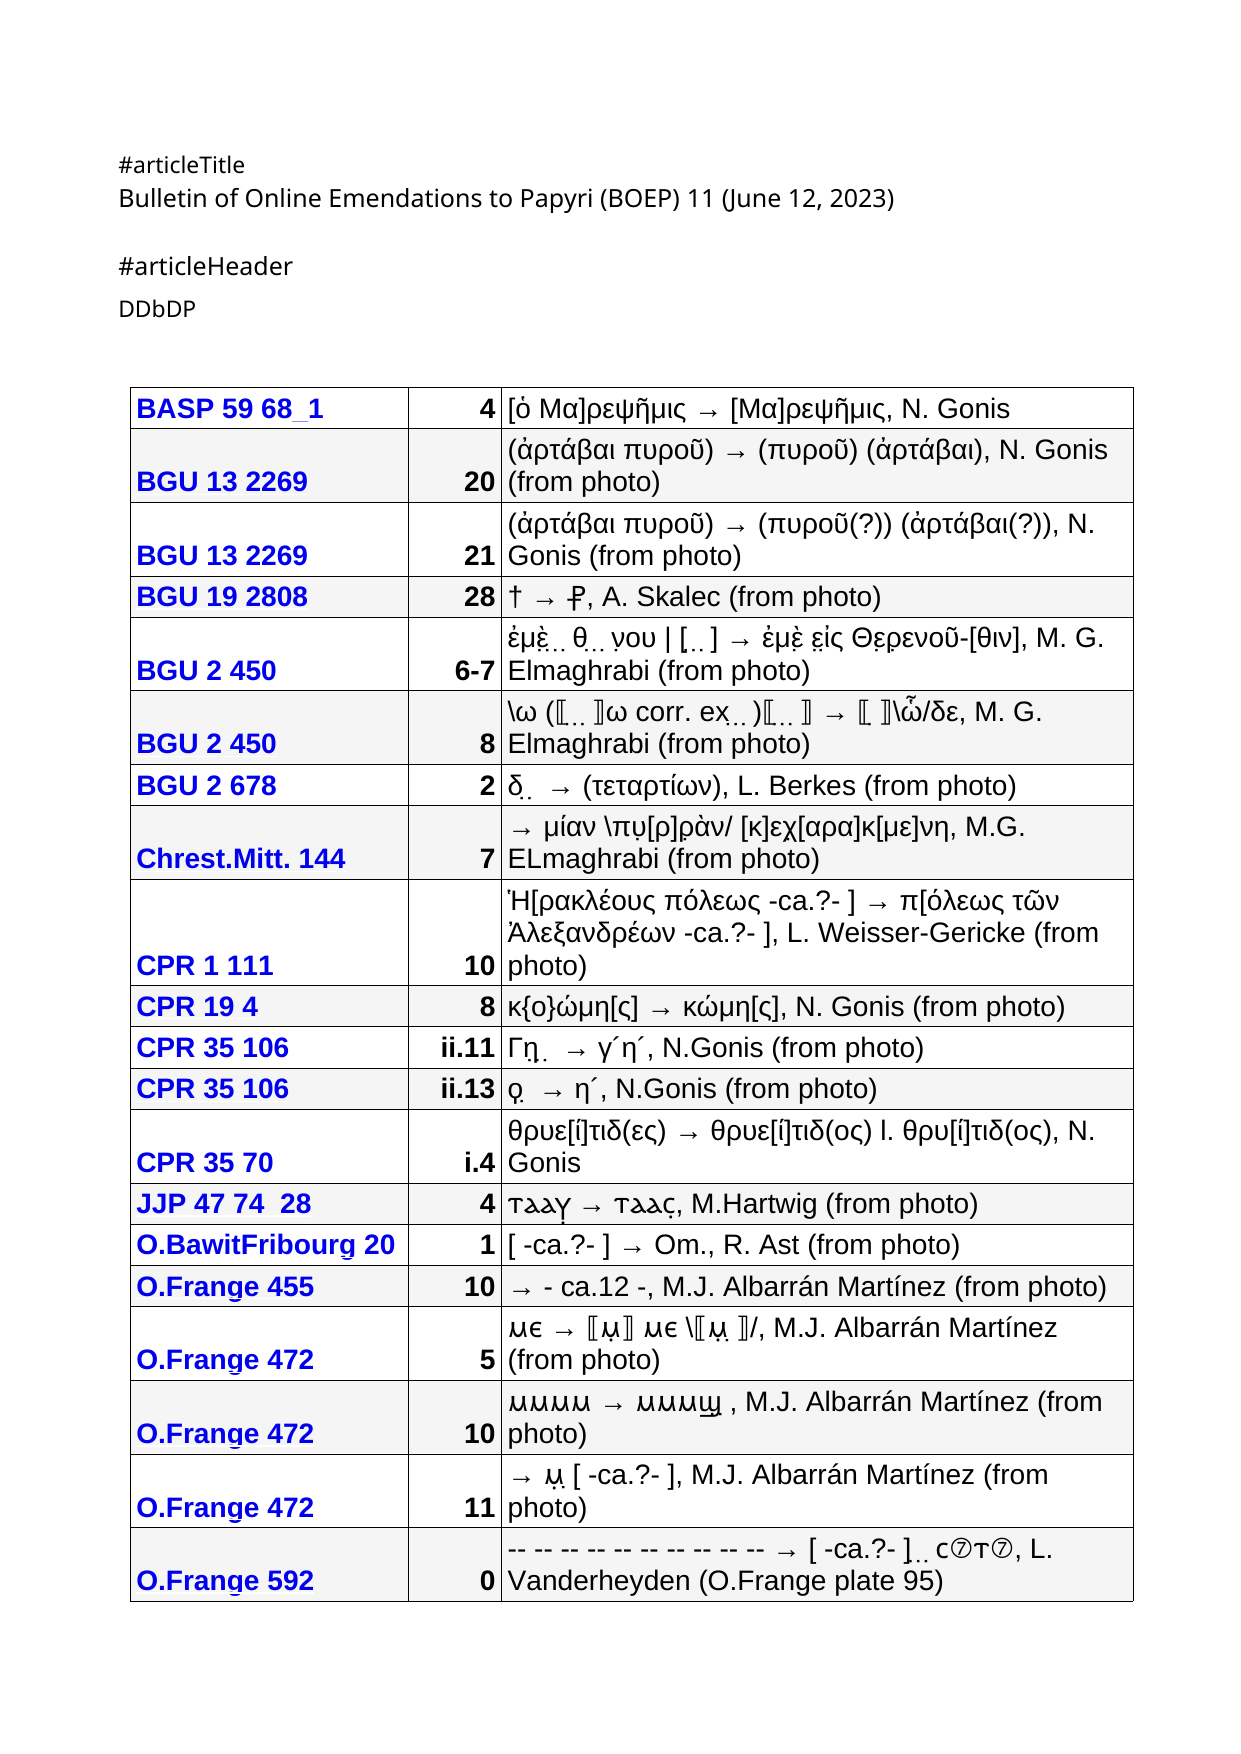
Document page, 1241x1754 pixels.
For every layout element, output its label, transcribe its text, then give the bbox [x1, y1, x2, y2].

table_cell ἐμὲ̣ ̣ ̣ ̣θ ̣ ̣ ̣ν̣ου | [ ̣ ̣ ̣] → ἐμὲ̣ ε̣ἰ̣ς Θε̣ρ̣ενοῦ-[θιν], M. G. Elmaghrabi (from photo) [502, 618, 1133, 690]
table_cell → - ca.12 -, M.J. Albarrán Martínez (from photo) [502, 1266, 1133, 1306]
table_cell O.Frange 592 [131, 1528, 408, 1601]
table_cell CPR 19 4 [131, 986, 408, 1026]
table_cell 7 [409, 806, 501, 879]
table_cell ⲧⲁⲁⲩ̣ → ⲧⲁⲁⲥ̣, M.Hartwig (from photo) [502, 1184, 1133, 1224]
table_cell 0 [409, 1528, 501, 1601]
table_cell 8 [409, 986, 501, 1026]
table_cell BGU 13 2269 [131, 429, 408, 502]
table_cell 10 [409, 1381, 501, 1453]
table_cell θρυε[ί]τιδ(ες) → θρυε[ί]τιδ(ος) l. θρυ[ί]τιδ(ος), N. Gonis [502, 1110, 1133, 1182]
table_cell (ἀρτάβαι πυροῦ) → (πυροῦ) (ἀρτάβαι), N. Gonis (from photo) [502, 429, 1133, 502]
table_cell BGU 2 678 [131, 765, 408, 805]
table_cell O.BawitFribourg 20 [131, 1225, 408, 1265]
table_cell → μίαν \πυ̣[ρ]ρ̣ὰν/ [κ]εχ̣[αρα]κ[με]νη, M.G. ELmaghrabi (from photo) [502, 806, 1133, 879]
table_cell BGU 2 450 [131, 618, 408, 690]
table_cell ii.13 [409, 1069, 501, 1109]
table_cell O.Frange 455 [131, 1266, 408, 1306]
table_cell κ{ο}ώμη[ς] → κώμη[ς], N. Gonis (from photo) [502, 986, 1133, 1026]
table_cell 11 [409, 1455, 501, 1527]
table_cell † → ⳨, A. Skalec (from photo) [502, 577, 1133, 617]
table_cell -- -- -- -- -- -- -- -- -- -- → [ -ca.?- ] ̣ ̣ ̣ⲥⲧ, L. Vanderheyden (O.Frange plate 95) [502, 1528, 1133, 1601]
table_cell ⲙⲉ → ⟦ⲙ̣⟧ ⲙⲉ \⟦ⲙ̣ ̣⟧/, M.J. Albarrán Martínez (from photo) [502, 1307, 1133, 1380]
table_cell Chrest.Mitt. 144 [131, 806, 408, 879]
table_header 4 [409, 388, 501, 428]
table_cell 1 [409, 1225, 501, 1265]
table_cell JJP 47 74_28 [131, 1184, 408, 1224]
table_cell O.Frange 472 [131, 1307, 408, 1380]
table_cell 8 [409, 691, 501, 764]
table_header BASP 59 68_1 [131, 388, 408, 428]
table_cell ⲙⲙⲙⲙ → ⲙⲙⲙϣ̣ ̣, M.J. Albarrán Martínez (from photo) [502, 1381, 1133, 1453]
table_cell \ω (⟦ ̣ ̣ ̣⟧ω corr. ex ̣ ̣ ̣)⟦ ̣ ̣ ̣⟧ → ⟦ ̣⟧\ὧ/δε, M. G. Elmaghrabi (from photo) [502, 691, 1133, 764]
table_cell 20 [409, 429, 501, 502]
table_cell BGU 13 2269 [131, 503, 408, 576]
table_cell O.Frange 472 [131, 1455, 408, 1527]
table_cell ii.11 [409, 1027, 501, 1067]
table_cell i.4 [409, 1110, 501, 1182]
text DDbDP [118, 293, 1122, 324]
table_cell CPR 35 70 [131, 1110, 408, 1182]
text Bulletin of Online Emendations to Papyri (BOEP) 11 (June 12, 2023) [118, 181, 1122, 215]
table_cell CPR 1 111 [131, 880, 408, 985]
text #articleTitle [118, 149, 1122, 181]
text #articleHeader [118, 249, 1122, 283]
table_cell 2 [409, 765, 501, 805]
table_cell (ἀρτάβαι πυροῦ) → (πυροῦ(?)) (ἀρτάβαι(?)), N. Gonis (from photo) [502, 503, 1133, 576]
table_cell [ -ca.?- ] → Om., R. Ast (from photo) [502, 1225, 1133, 1265]
table_cell 4 [409, 1184, 501, 1224]
table_cell 5 [409, 1307, 501, 1380]
table_cell CPR 35 106 [131, 1069, 408, 1109]
table_cell Γη̣ ̣ ̣ → γ´η´, N.Gonis (from photo) [502, 1027, 1133, 1067]
table_cell 6-7 [409, 618, 501, 690]
table_cell 10 [409, 1266, 501, 1306]
table_cell BGU 2 450 [131, 691, 408, 764]
table_cell BGU 19 2808 [131, 577, 408, 617]
table_cell δ ̣ ̣ → (τεταρτίων), L. Berkes (from photo) [502, 765, 1133, 805]
table_cell CPR 35 106 [131, 1027, 408, 1067]
table_cell Ἡ[ρακλέους πόλεως -ca.?- ] → π[όλεως τῶν Ἀλεξανδρέων -ca.?- ], L. Weisser-Gericke (from photo) [502, 880, 1133, 985]
table_header [ὁ Μα]ρεψῆμις → [Μα]ρεψῆμις, N. Gonis [502, 388, 1133, 428]
table_cell 10 [409, 880, 501, 985]
table_cell → ⲙ̣ ̣[ -ca.?- ], M.J. Albarrán Martínez (from photo) [502, 1455, 1133, 1527]
table_cell 28 [409, 577, 501, 617]
table_cell O.Frange 472 [131, 1381, 408, 1453]
table_cell 21 [409, 503, 501, 576]
table_cell ϙ ̣ → η´, N.Gonis (from photo) [502, 1069, 1133, 1109]
